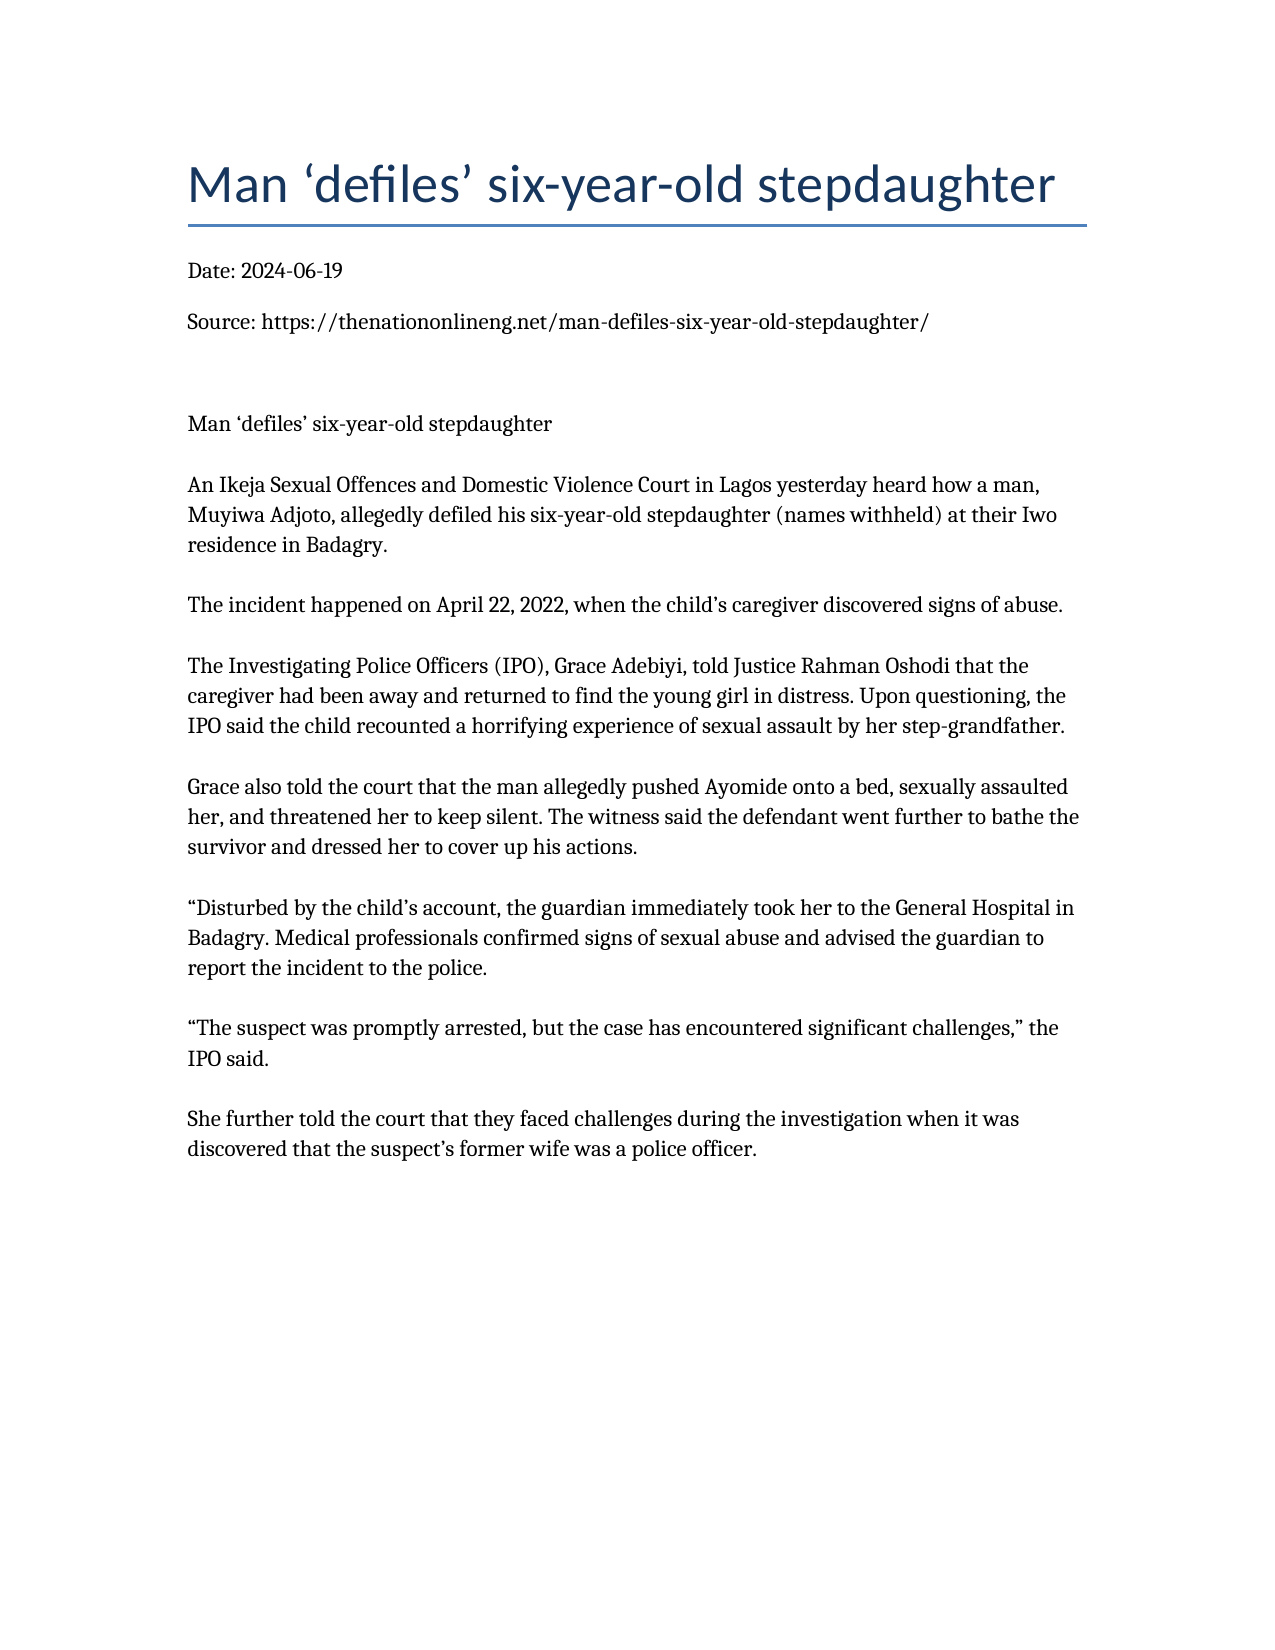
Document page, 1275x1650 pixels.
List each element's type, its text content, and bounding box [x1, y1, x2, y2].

text Date: 2024-06-19 [187, 258, 1087, 284]
title Man ‘defiles’ six-year-old stepdaughter [187, 150, 1087, 227]
text Man ‘defiles’ six-year-old stepdaughter An Ikeja Sexual Offences and Domestic Violence Court in Lagos yesterday heard how a man, Muyiwa Adjoto, allegedly defiled his six-year-old stepdaughter (names withheld) at their Iwo residence in Badagry. The incident happened on April 22, 2022, when the child’s caregiver discovered signs of abuse. The Investigating Police Officers (IPO), Grace Adebiyi, told Justice Rahman Oshodi that the caregiver had been away and returned to find the young girl in distress. Upon questioning, the IPO said the child recounted a horrifying experience of sexual assault by her step-grandfather. Grace also told the court that the man allegedly pushed Ayomide onto a bed, sexually assaulted her, and threatened her to keep silent. The witness said the defendant went further to bathe the survivor and dressed her to cover up his actions. “Disturbed by the child’s account, the guardian immediately took her to the General Hospital in Badagry. Medical professionals confirmed signs of sexual abuse and advised the guardian to report the incident to the police. “The suspect was promptly arrested, but the case has encountered significant challenges,” the IPO said. She further told the court that they faced challenges during the investigation when it was discovered that the suspect’s former wife was a police officer. [187, 411, 1087, 1162]
text Source: https://thenationonlineng.net/man-defiles-six-year-old-stepdaughter/ [187, 309, 1087, 335]
